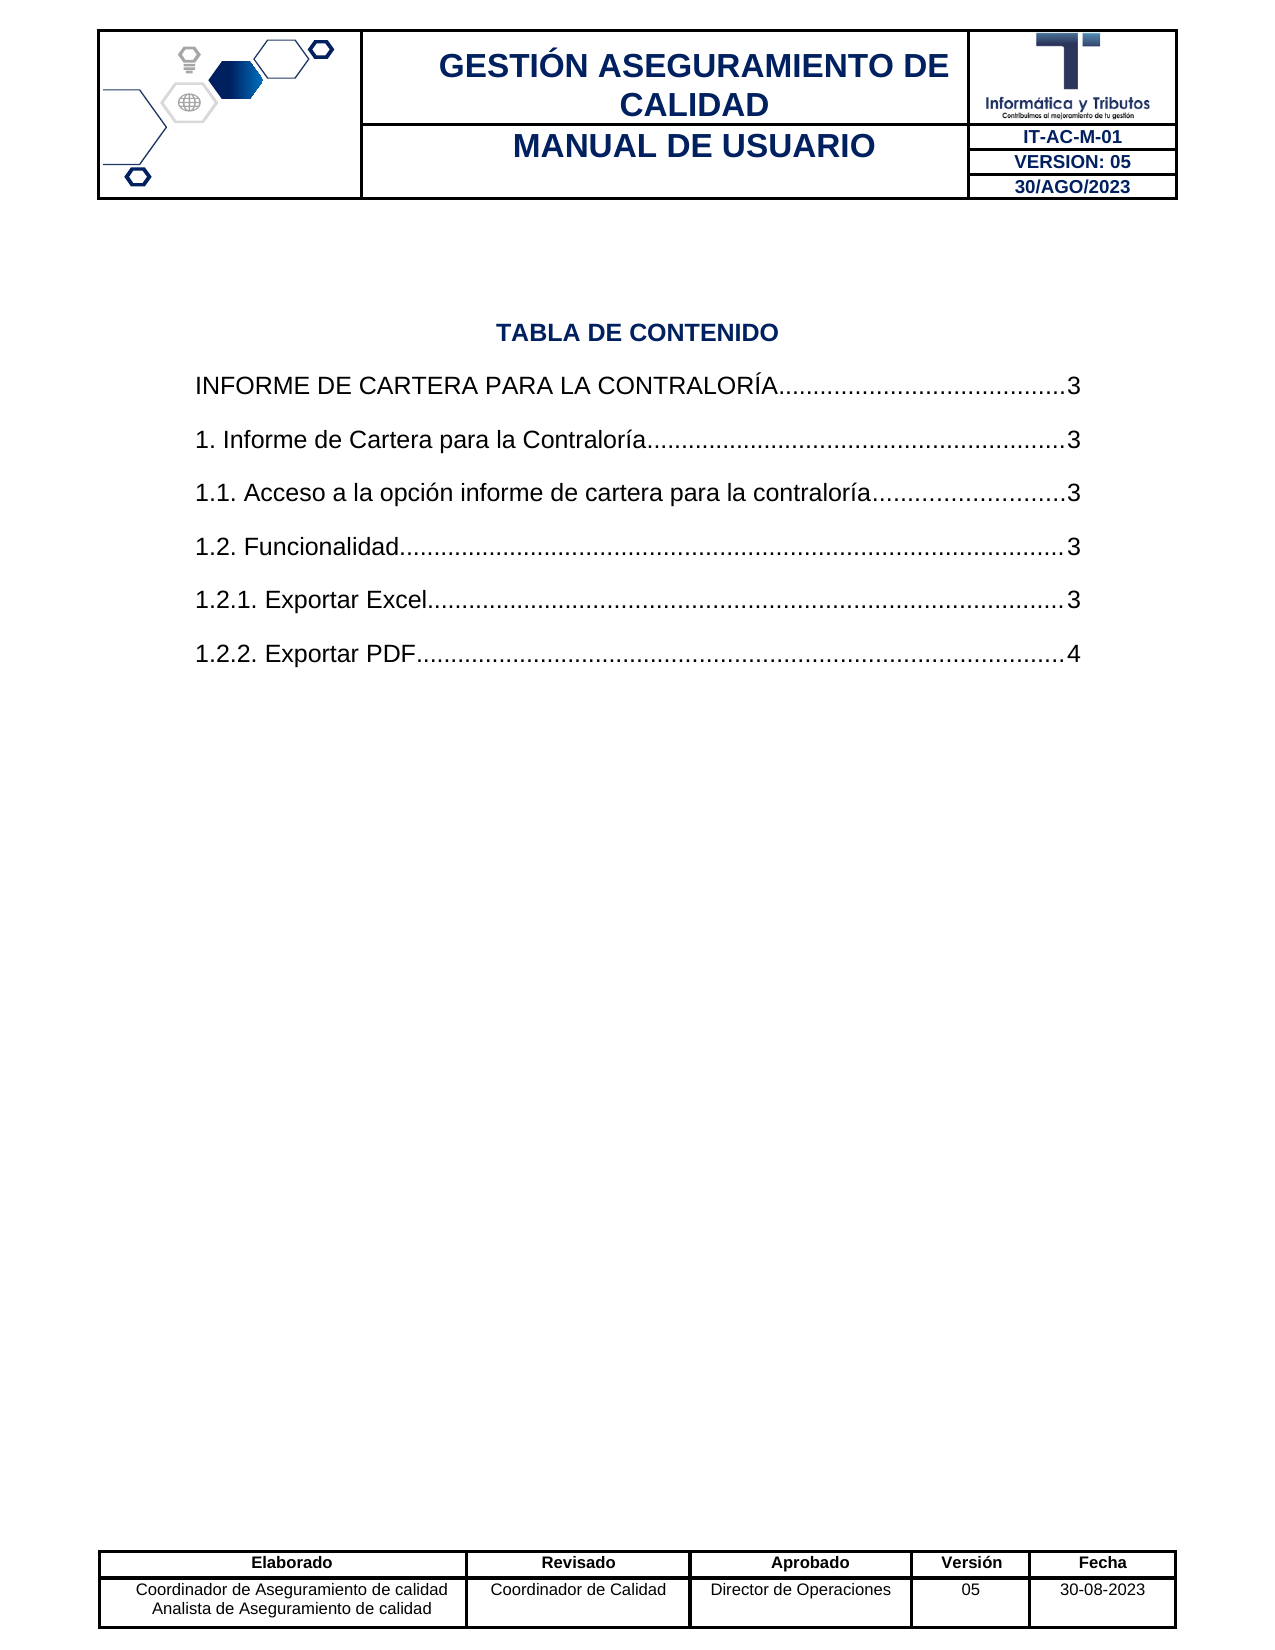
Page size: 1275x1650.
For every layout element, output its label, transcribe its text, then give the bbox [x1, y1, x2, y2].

text 1.1. Acceso a la opción informe de cartera para la contraloría 3 [195, 478, 1139, 507]
text 1.2. Funcionalidad 3 [195, 532, 1139, 561]
text INFORME DE CARTERA PARA LA CONTRALORÍA 3 [195, 371, 1139, 400]
text 1.2.1. Exportar Excel 3 [195, 586, 1139, 614]
text 1. Informe de Cartera para la Contraloría 3 [195, 425, 1139, 454]
text 1.2.2. Exportar PDF 4 [195, 639, 1139, 668]
picture [985, 32, 1150, 120]
text TABLA DE CONTENIDO [136, 318, 1139, 346]
